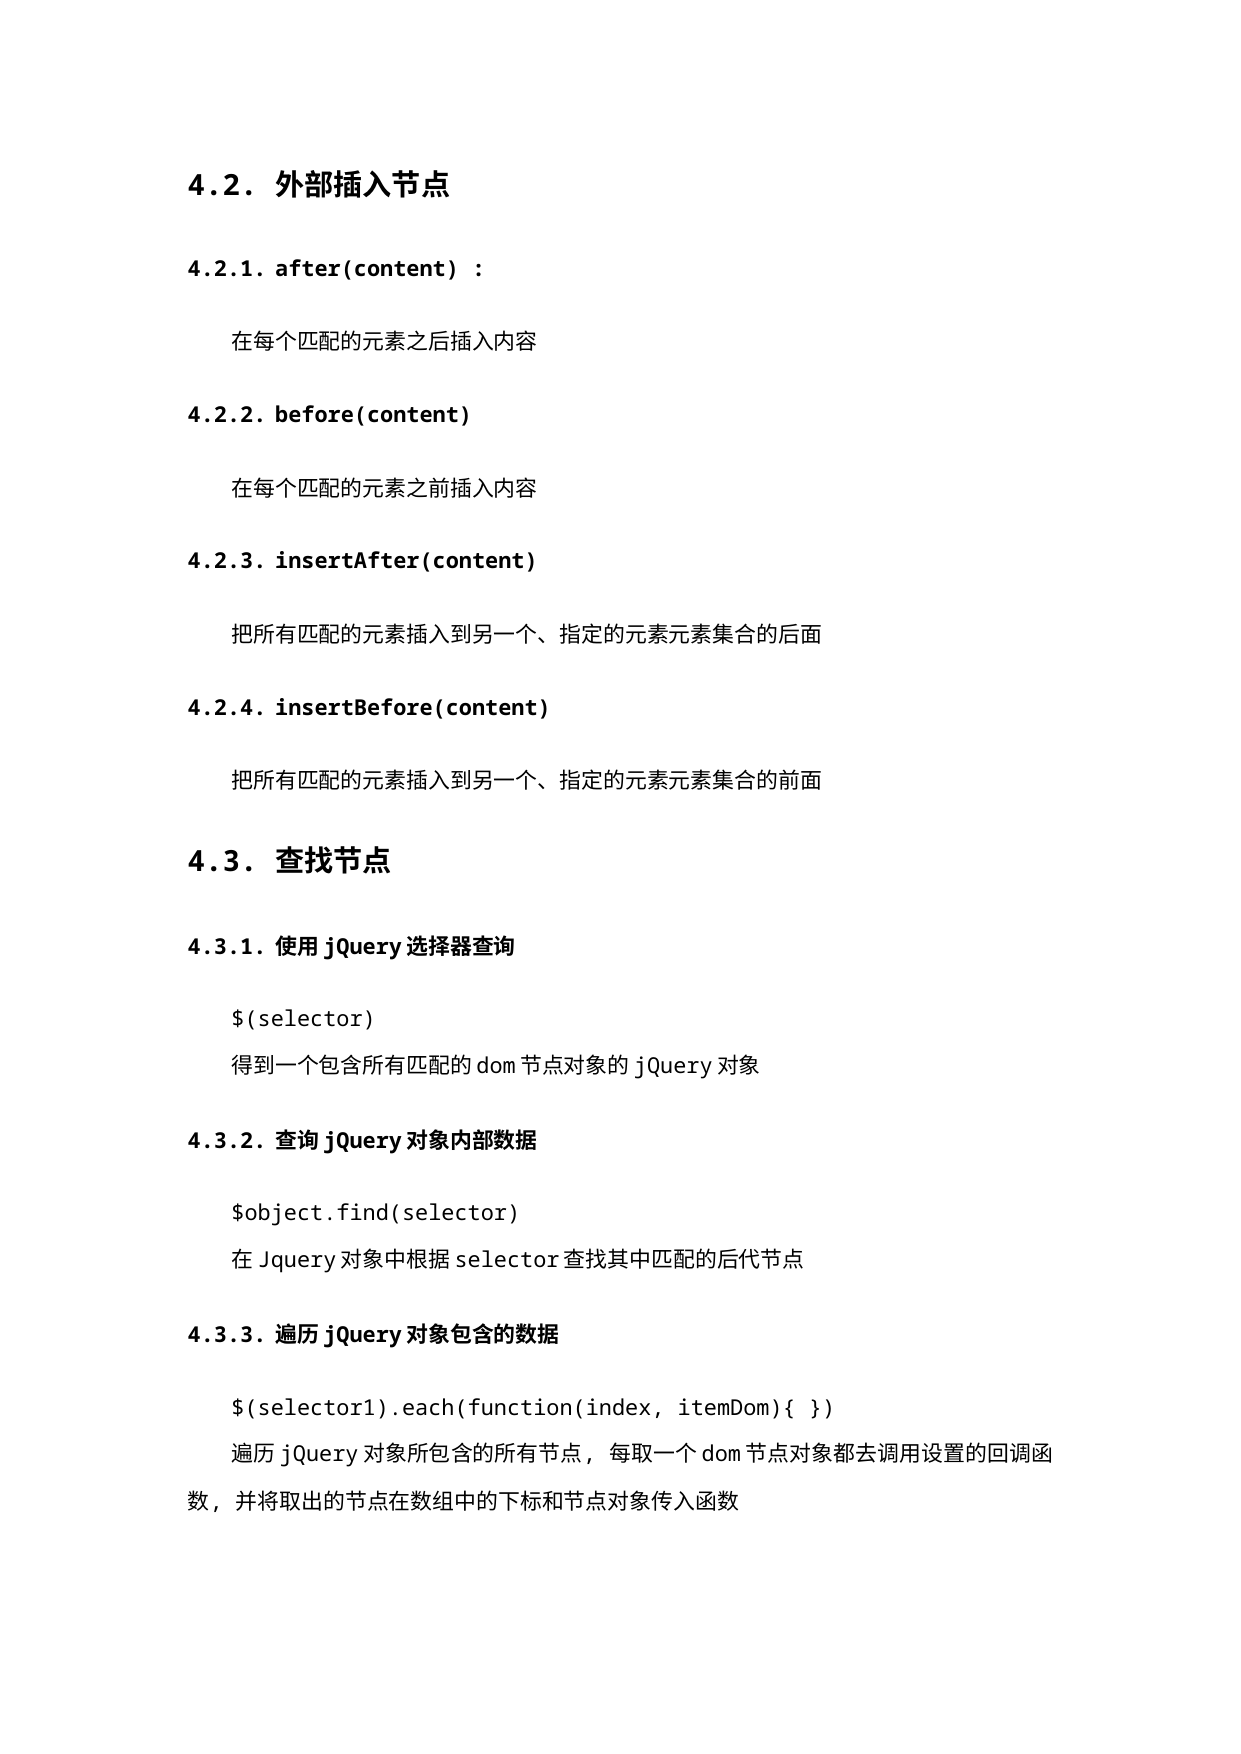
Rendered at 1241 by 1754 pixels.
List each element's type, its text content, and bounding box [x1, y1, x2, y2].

text $object.find(selector) [187, 1197, 1053, 1227]
subtitle insertBefore(content) [187, 692, 1053, 721]
subtitle after(content) : [187, 253, 1053, 282]
text 得到一个包含所有匹配的dom节点对象的jQuery对象 [187, 1048, 1053, 1080]
subtitle insertAfter(content) [187, 545, 1053, 575]
subtitle 外部插入节点 [187, 162, 1053, 204]
text 把所有匹配的元素插入到另一个、指定的元素元素集合的后面 [187, 617, 1053, 649]
text 遍历jQuery对象所包含的所有节点, 每取一个dom节点对象都去调用设置的回调函数, 并将取出的节点在数组中的下标和节点对象传入函数 [187, 1436, 1053, 1516]
text 在每个匹配的元素之前插入内容 [187, 471, 1053, 502]
subtitle 查询jQuery对象内部数据 [187, 1123, 1053, 1154]
text 在Jquery对象中根据selector查找其中匹配的后代节点 [187, 1242, 1053, 1274]
subtitle before(content) [187, 399, 1053, 429]
text 把所有匹配的元素插入到另一个、指定的元素元素集合的前面 [187, 763, 1053, 795]
text $(selector) [187, 1003, 1053, 1033]
text $(selector1).each(function(index, itemDom){ }) [187, 1391, 1053, 1421]
subtitle 查找节点 [187, 838, 1053, 880]
text 在每个匹配的元素之后插入内容 [187, 324, 1053, 356]
subtitle 遍历jQuery对象包含的数据 [187, 1317, 1053, 1348]
subtitle 使用jQuery选择器查询 [187, 929, 1053, 960]
